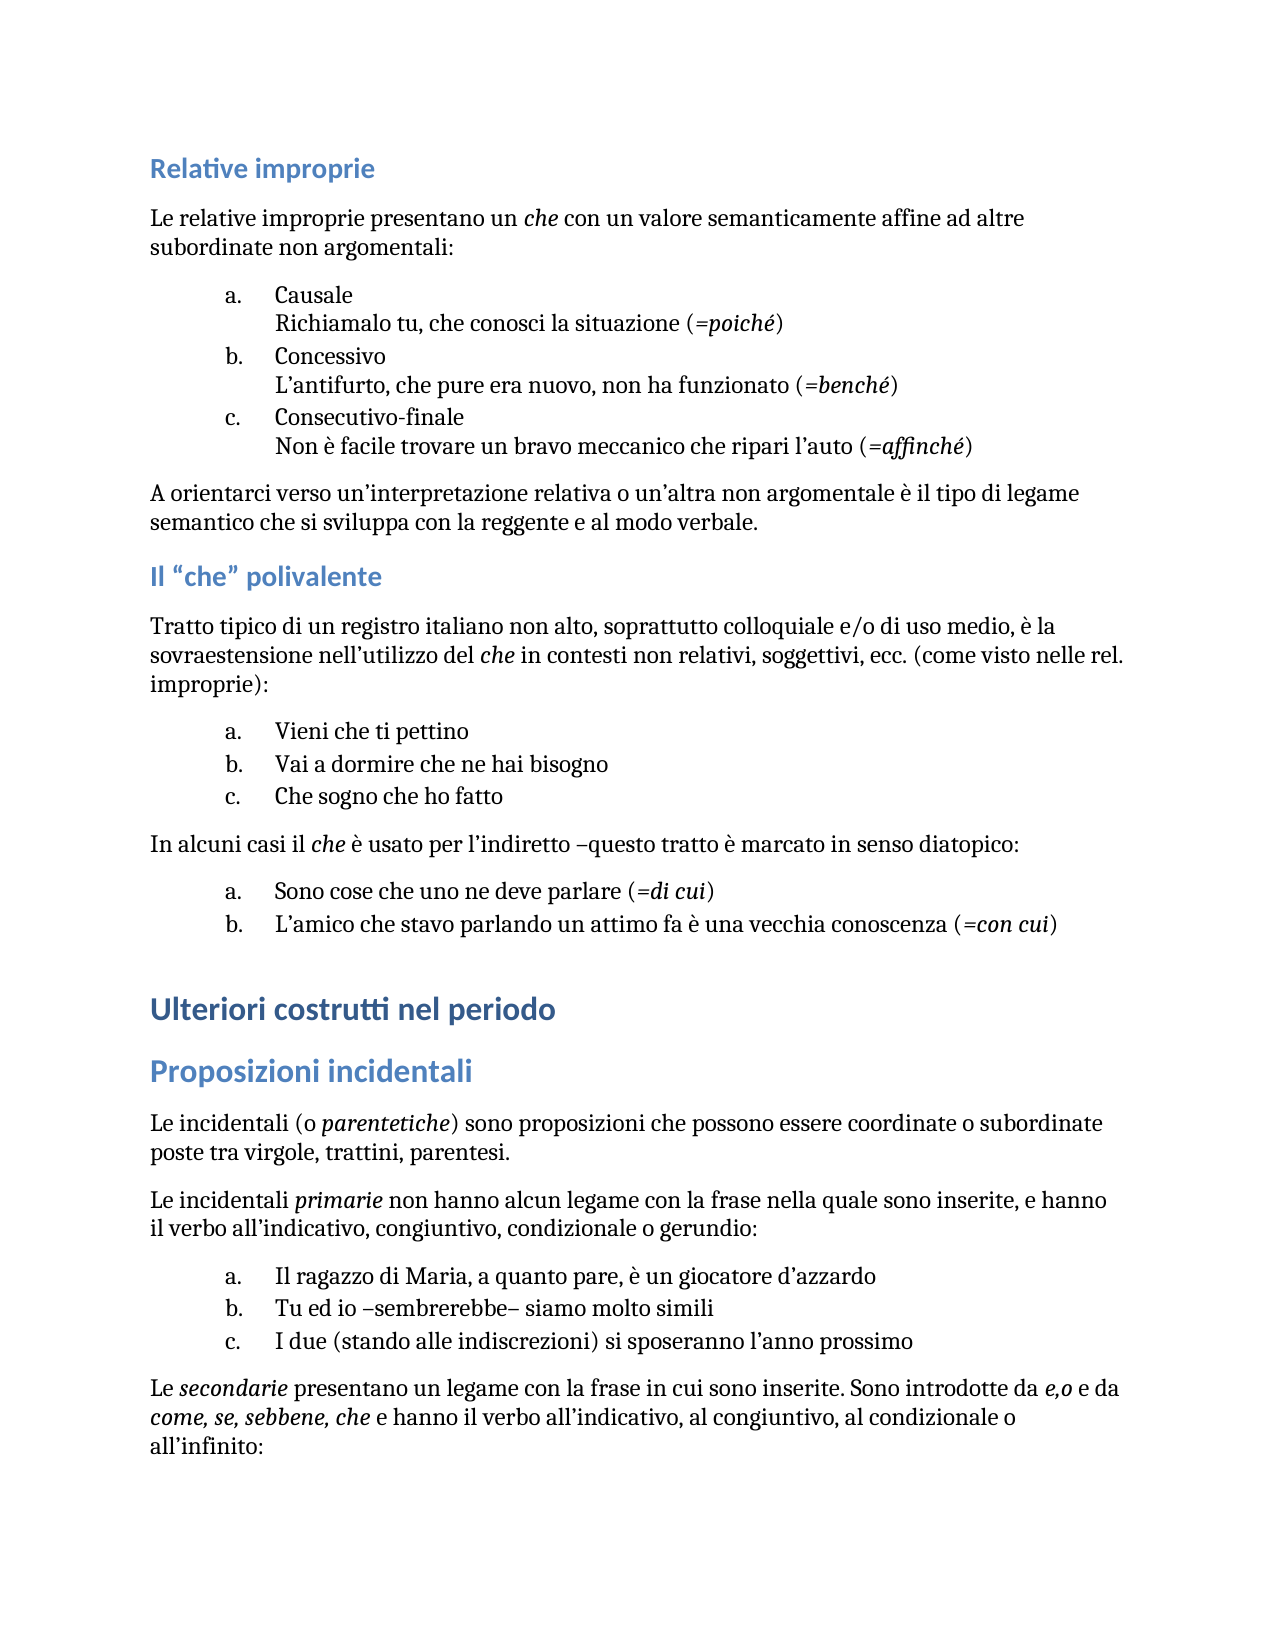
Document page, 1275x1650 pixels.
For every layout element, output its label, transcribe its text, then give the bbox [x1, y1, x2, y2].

text Le secondarie presentano un legame con la frase in cui sono inserite. Sono introdotte da e,o e da come, se, sebbene, che e hanno il verbo all’indicativo, al congiuntivo, al condizionale o all’infinito: [150, 1374, 1125, 1461]
text In alcuni casi il che è usato per l’indiretto –questo tratto è marcato in senso diatopico: [150, 829, 1125, 858]
list Sono cose che uno ne deve parlare (=di cui) [225, 877, 1125, 906]
subtitle Il “che” polivalente [150, 558, 1125, 593]
list Consecutivo-finale Non è facile trovare un bravo meccanico che ripari l’auto (=affinché) [225, 403, 1125, 461]
text Le incidentali (o parentetiche) sono proposizioni che possono essere coordinate o subordinate poste tra virgole, trattini, parentesi. [150, 1109, 1125, 1167]
subtitle Ulteriori costrutti nel periodo [150, 988, 1125, 1029]
list Tu ed io –sembrerebbe– siamo molto simili [225, 1294, 1125, 1323]
text Le relative improprie presentano un che con un valore semanticamente affine ad altre subordinate non argomentali: [150, 204, 1125, 262]
subtitle Relative improprie [150, 150, 1125, 186]
list Il ragazzo di Maria, a quanto pare, è un giocatore d’azzardo [225, 1262, 1125, 1291]
text Tratto tipico di un registro italiano non alto, soprattutto colloquiale e/o di uso medio, è la sovraestensione nell’utilizzo del che in contesti non relativi, soggettivi, ecc. (come visto nelle rel. improprie): [150, 612, 1125, 698]
list Che sogno che ho fatto [225, 782, 1125, 811]
list Causale Richiamalo tu, che conosci la situazione (=poiché) [225, 281, 1125, 338]
text A orientarci verso un’interpretazione relativa o un’altra non argomentale è il tipo di legame semantico che si sviluppa con la reggente e al modo verbale. [150, 479, 1125, 537]
list Vai a dormire che ne hai bisogno [225, 749, 1125, 778]
list L’amico che stavo parlando un attimo fa è una vecchia conoscenza (=con cui) [225, 909, 1125, 938]
text Le incidentali primarie non hanno alcun legame con la frase nella quale sono inserite, e hanno il verbo all’indicativo, congiuntivo, condizionale o gerundio: [150, 1186, 1125, 1243]
list I due (stando alle indiscrezioni) si sposeranno l’anno prossimo [225, 1327, 1125, 1356]
subtitle Proposizioni incidentali [150, 1050, 1125, 1091]
list Concessivo L’antifurto, che pure era nuovo, non ha funzionato (=benché) [225, 342, 1125, 399]
list Vieni che ti pettino [225, 717, 1125, 746]
